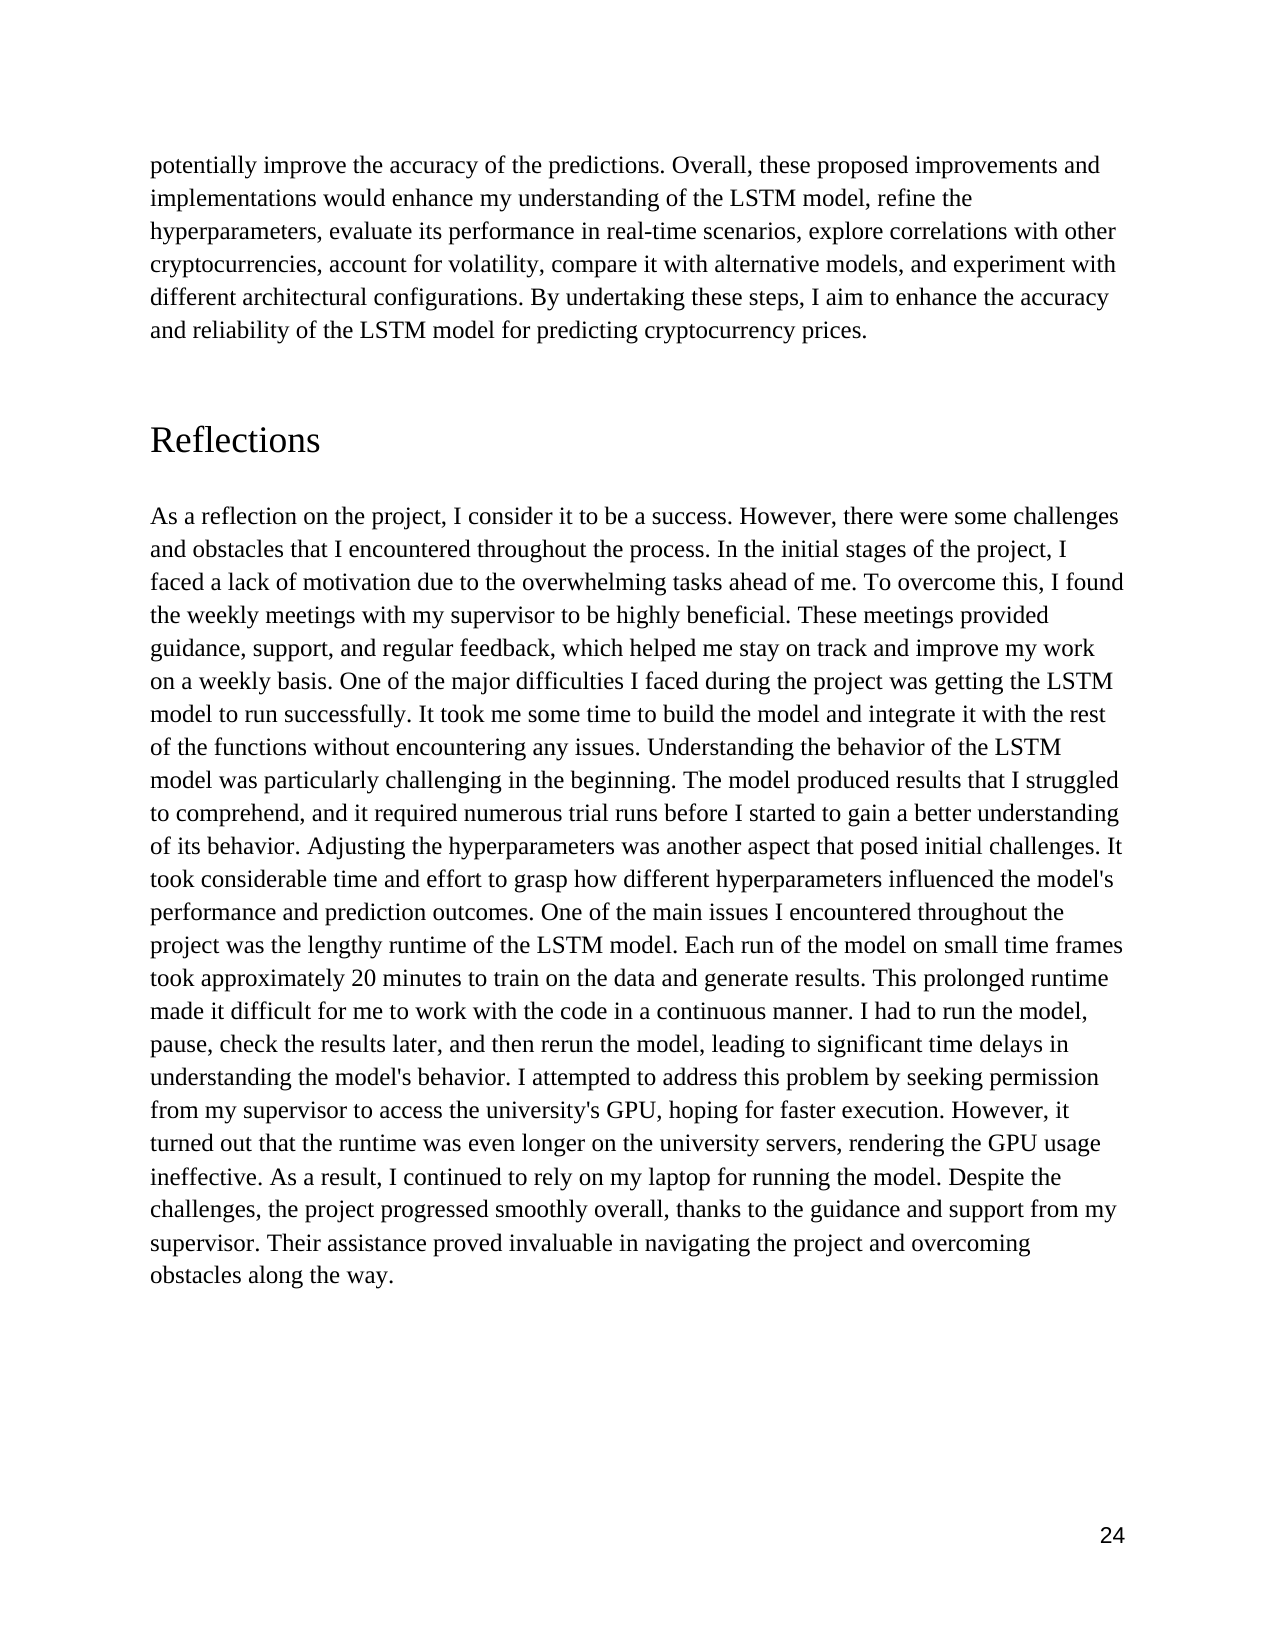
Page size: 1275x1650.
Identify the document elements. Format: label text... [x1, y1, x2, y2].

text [150, 150, 1125, 344]
text As a reflection on the project, I consider it to be a success. However, there were some challenges and obstacles that I encountered throughout the process. In the initial stages of the project, I faced a lack of motivation due to the overwhelming tasks ahead of me. To overcome this, I found the weekly meetings with my supervisor to be highly beneficial. These meetings provided guidance, support, and regular feedback, which helped me stay on track and improve my work on a weekly basis. One of the major difficulties I faced during the project was getting the LSTM model to run successfully. It took me some time to build the model and integrate it with the rest of the functions without encountering any issues. Understanding the behavior of the LSTM model was particularly challenging in the beginning. The model produced results that I struggled to comprehend, and it required numerous trial runs before I started to gain a better understanding of its behavior. Adjusting the hyperparameters was another aspect that posed initial challenges. It took considerable time and effort to grasp how different hyperparameters influenced the model's performance and prediction outcomes. One of the main issues I encountered throughout the project was the lengthy runtime of the LSTM model. Each run of the model on small time frames took approximately 20 minutes to train on the data and generate results. This prolonged runtime made it difficult for me to work with the code in a continuous manner. I had to run the model, pause, check the results later, and then rerun the model, leading to significant time delays in understanding the model's behavior. I attempted to address this problem by seeking permission from my supervisor to access the university's GPU, hoping for faster execution. However, it turned out that the runtime was even longer on the university servers, rendering the GPU usage ineffective. As a result, I continued to rely on my laptop for running the model. Despite the challenges, the project progressed smoothly overall, thanks to the guidance and support from my supervisor. Their assistance proved invaluable in navigating the project and overcoming obstacles along the way. [150, 501, 1125, 1289]
text Reflections [150, 417, 1125, 460]
